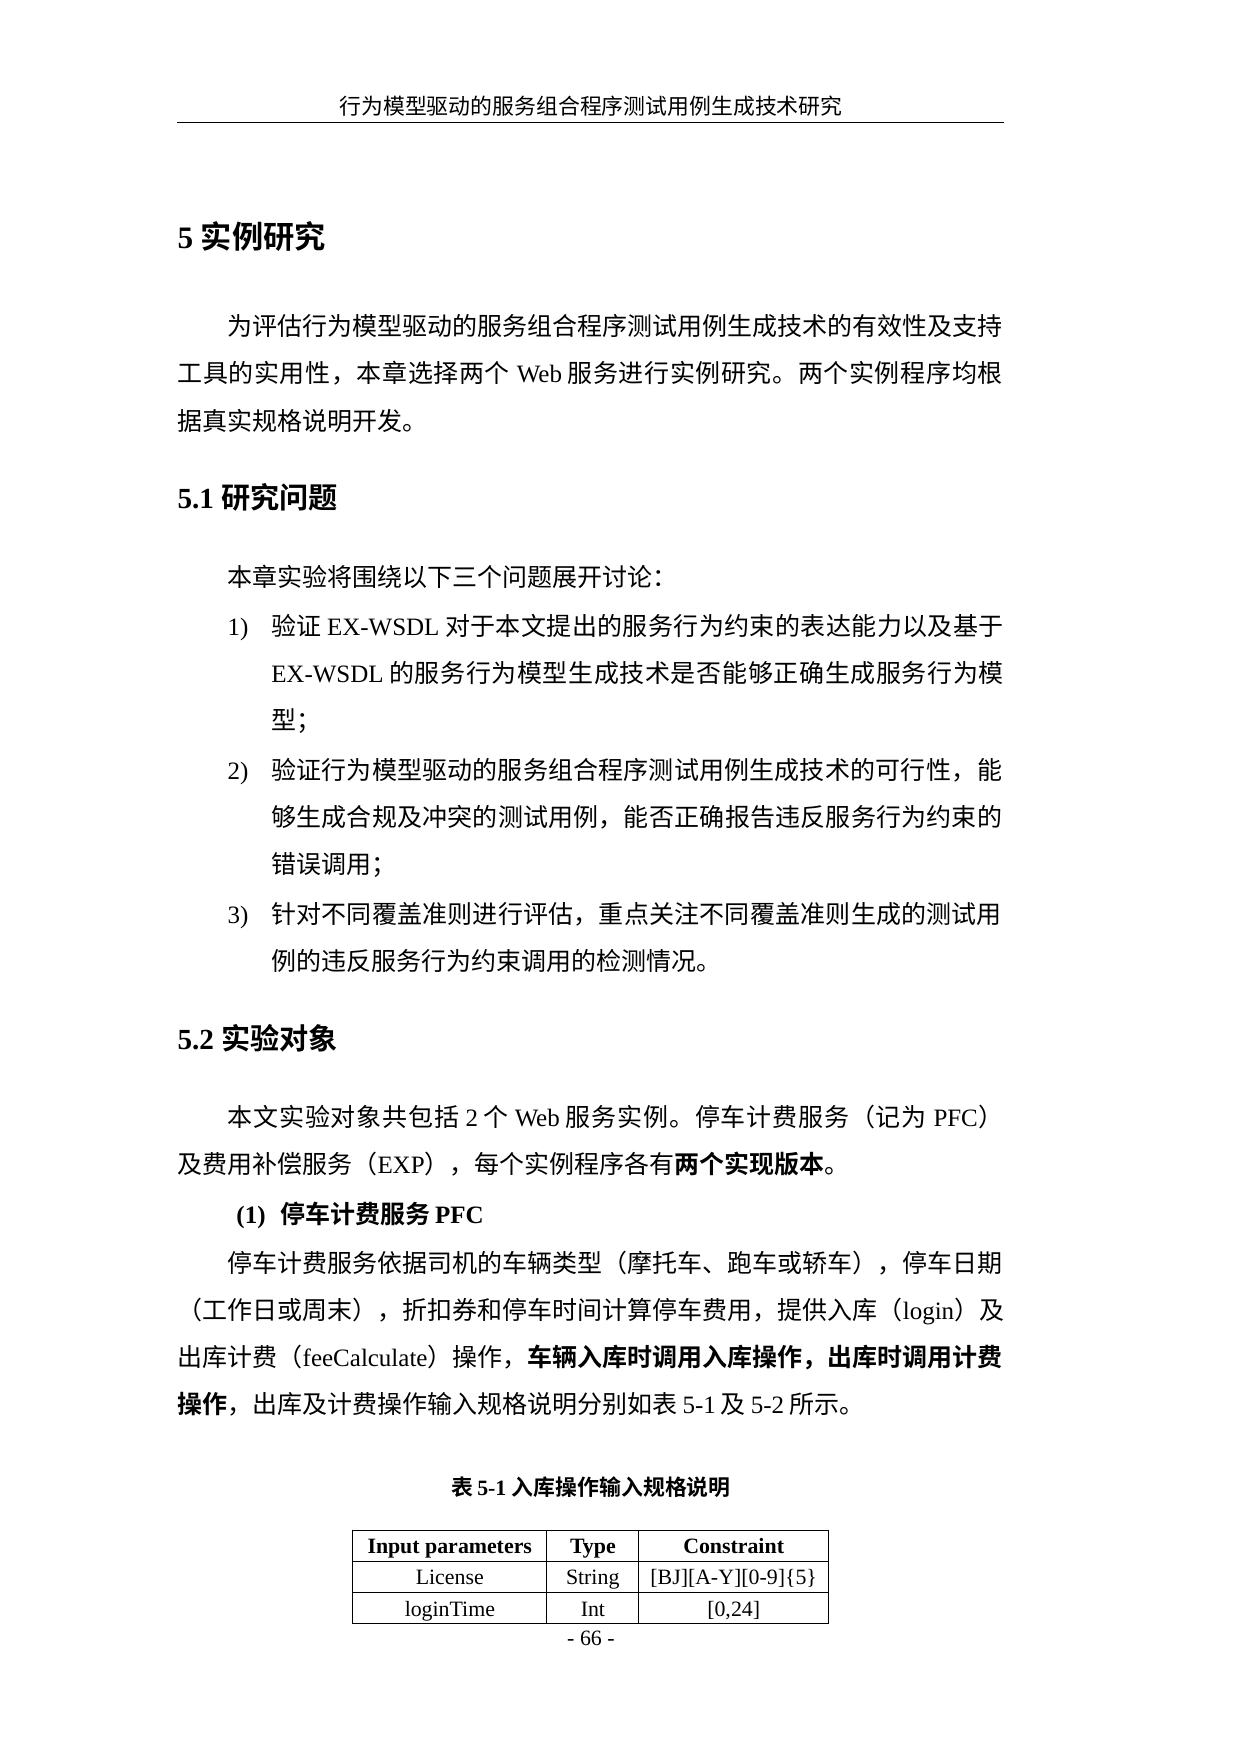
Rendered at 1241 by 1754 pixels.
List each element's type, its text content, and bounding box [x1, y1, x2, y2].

table_header Constraint [639, 1531, 828, 1561]
list 验证行为模型驱动的服务组合程序测试用例生成技术的可行性，能够生成合规及冲突的测试用例，能否正确报告违反服务行为约束的错误调用； [227, 750, 1004, 881]
text 实例研究 [177, 213, 1004, 258]
table_header Input parameters [353, 1531, 546, 1561]
table_header Type [547, 1531, 638, 1561]
table_cell [0,24] [639, 1593, 828, 1623]
text 为评估行为模型驱动的服务组合程序测试用例生成技术的有效性及支持工具的实用性，本章选择两个Web服务进行实例研究。两个实例程序均根据真实规格说明开发。 [177, 307, 1004, 437]
text 本章实验将围绕以下三个问题展开讨论： [177, 557, 1004, 593]
text 表5-1 入库操作输入规格说明 [177, 1469, 1004, 1501]
table_cell Int [547, 1593, 638, 1623]
text 停车计费服务依据司机的车辆类型（摩托车、跑车或轿车），停车日期（工作日或周末），折扣券和停车时间计算停车费用，提供入库（login）及出库计费（feeCalculate）操作，车辆入库时调用入库操作，出库时调用计费操作，出库及计费操作输入规格说明分别如表5-1及5-2所示。 [177, 1244, 1004, 1421]
table_cell License [353, 1562, 546, 1592]
text 本文实验对象共包括2个Web服务实例。停车计费服务（记为PFC）及费用补偿服务（EXP），每个实例程序各有两个实现版本。 [177, 1097, 1004, 1181]
text 实验对象 [177, 1015, 1004, 1058]
table_cell [BJ][A-Y][0-9]{5} [639, 1562, 828, 1592]
text 研究问题 [177, 475, 1004, 517]
list 验证EX-WSDL对于本文提出的服务行为约束的表达能力以及基于EX-WSDL的服务行为模型生成技术是否能够正确生成服务行为模型； [227, 607, 1004, 737]
list 停车计费服务PFC [236, 1194, 1004, 1230]
table_cell String [547, 1562, 638, 1592]
table_cell loginTime [353, 1593, 546, 1623]
list 针对不同覆盖准则进行评估，重点关注不同覆盖准则生成的测试用例的违反服务行为约束调用的检测情况。 [227, 894, 1004, 977]
